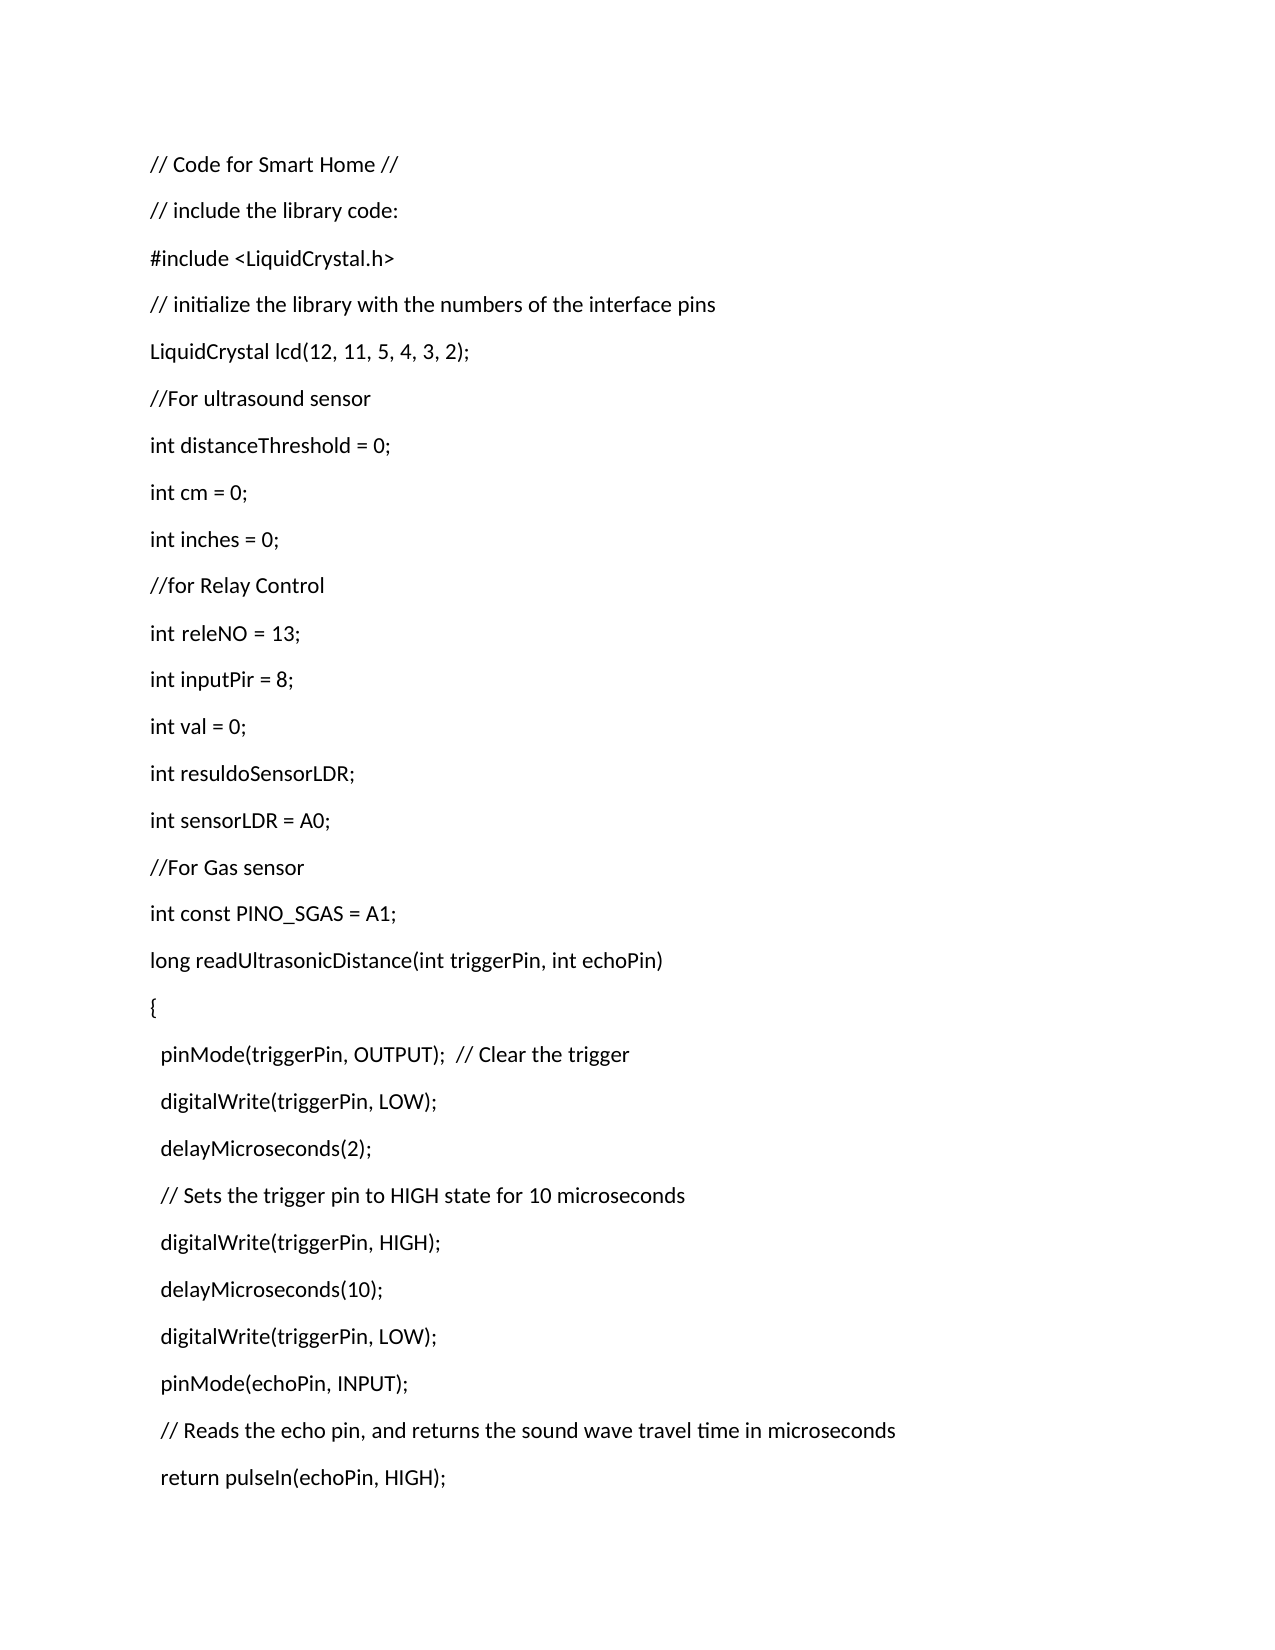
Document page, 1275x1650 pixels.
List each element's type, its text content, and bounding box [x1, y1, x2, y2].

text long readUltrasonicDistance(int triggerPin, int echoPin) [150, 946, 1096, 974]
text // Reads the echo pin, and returns the sound wave travel time in microseconds return pulseIn(echoPin, HIGH); [160, 1416, 950, 1491]
text delayMicroseconds(10); digitalWrite(triggerPin, LOW); pinMode(echoPin, INPUT); [160, 1275, 439, 1397]
text int val = 0; [150, 713, 1096, 740]
text int const PINO_SGAS = A1; [150, 899, 1096, 928]
text // initialize the library with the numbers of the interface pins LiquidCrystal lcd(12, 11, 5, 4, 3, 2); [150, 291, 716, 366]
text int resuldoSensorLDR; int sensorLDR = A0; [150, 759, 357, 834]
text pinMode(triggerPin, OUTPUT); // Clear the trigger digitalWrite(triggerPin, LOW); delayMicroseconds(2); [160, 1040, 631, 1162]
text //for Relay Control int releNO = 13; int inputPir = 8; [150, 572, 325, 694]
text //For Gas sensor [150, 853, 1096, 881]
text // include the library code: [150, 197, 1096, 225]
text int inches = 0; [150, 525, 1096, 553]
text //For ultrasound sensor int distanceThreshold = 0; int cm = 0; [150, 384, 391, 506]
text #include <LiquidCrystal.h> [150, 244, 1096, 272]
text // Sets the trigger pin to HIGH state for 10 microseconds digitalWrite(triggerPin, HIGH); [160, 1181, 685, 1256]
text { [150, 993, 1096, 1021]
text // Code for Smart Home // [150, 150, 1096, 178]
